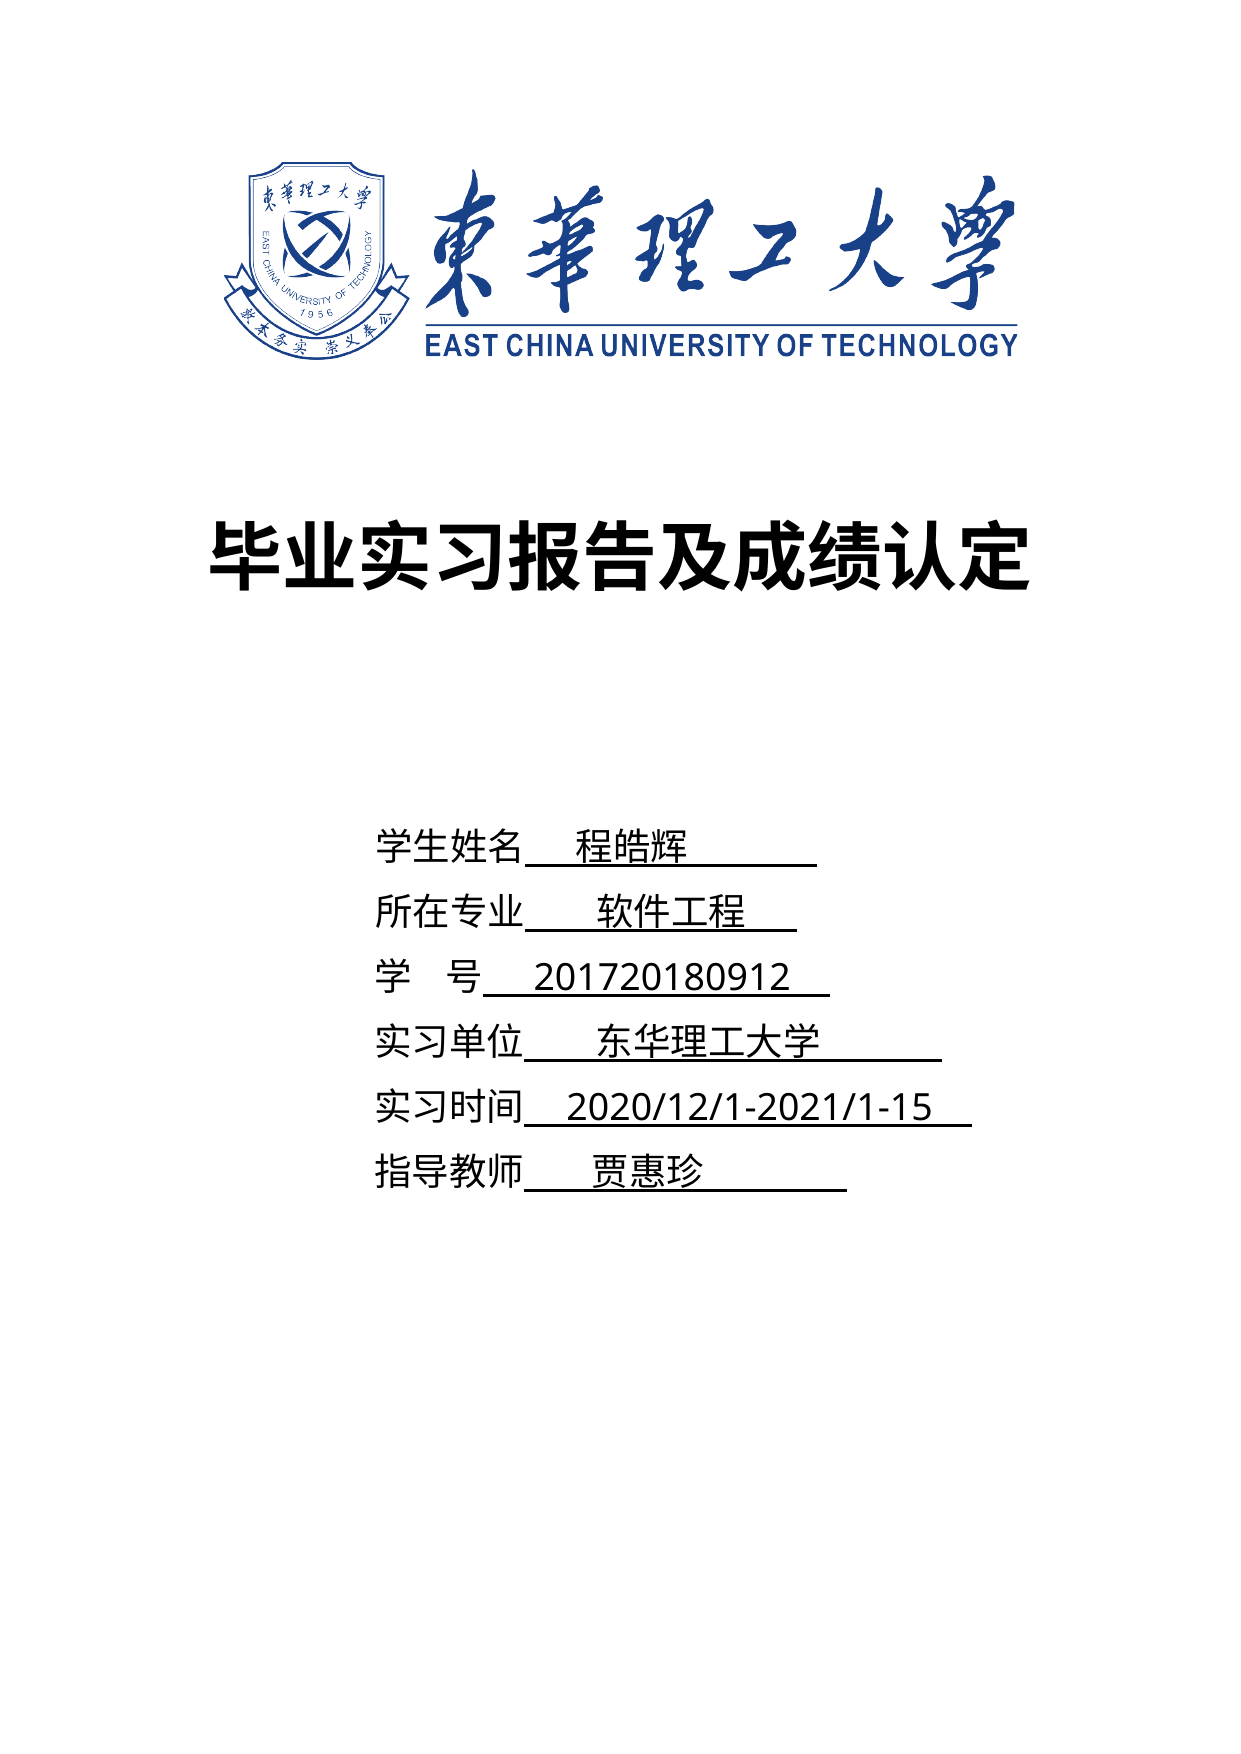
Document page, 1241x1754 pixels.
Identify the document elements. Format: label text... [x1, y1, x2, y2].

text 实习时间 2020/12/1-2021/1-15 [187, 1072, 1000, 1137]
text 学 号 201720180912 [187, 942, 1000, 1007]
text 所在专业 软件工程 [187, 877, 942, 942]
text 指导教师 贾惠珍 [187, 1137, 1000, 1202]
text 毕业实习报告及成绩认定 [187, 487, 1053, 617]
picture [223, 162, 1018, 360]
text 学生姓名 程皓辉 [187, 812, 942, 877]
text 实习单位 东华理工大学 [187, 1007, 945, 1072]
